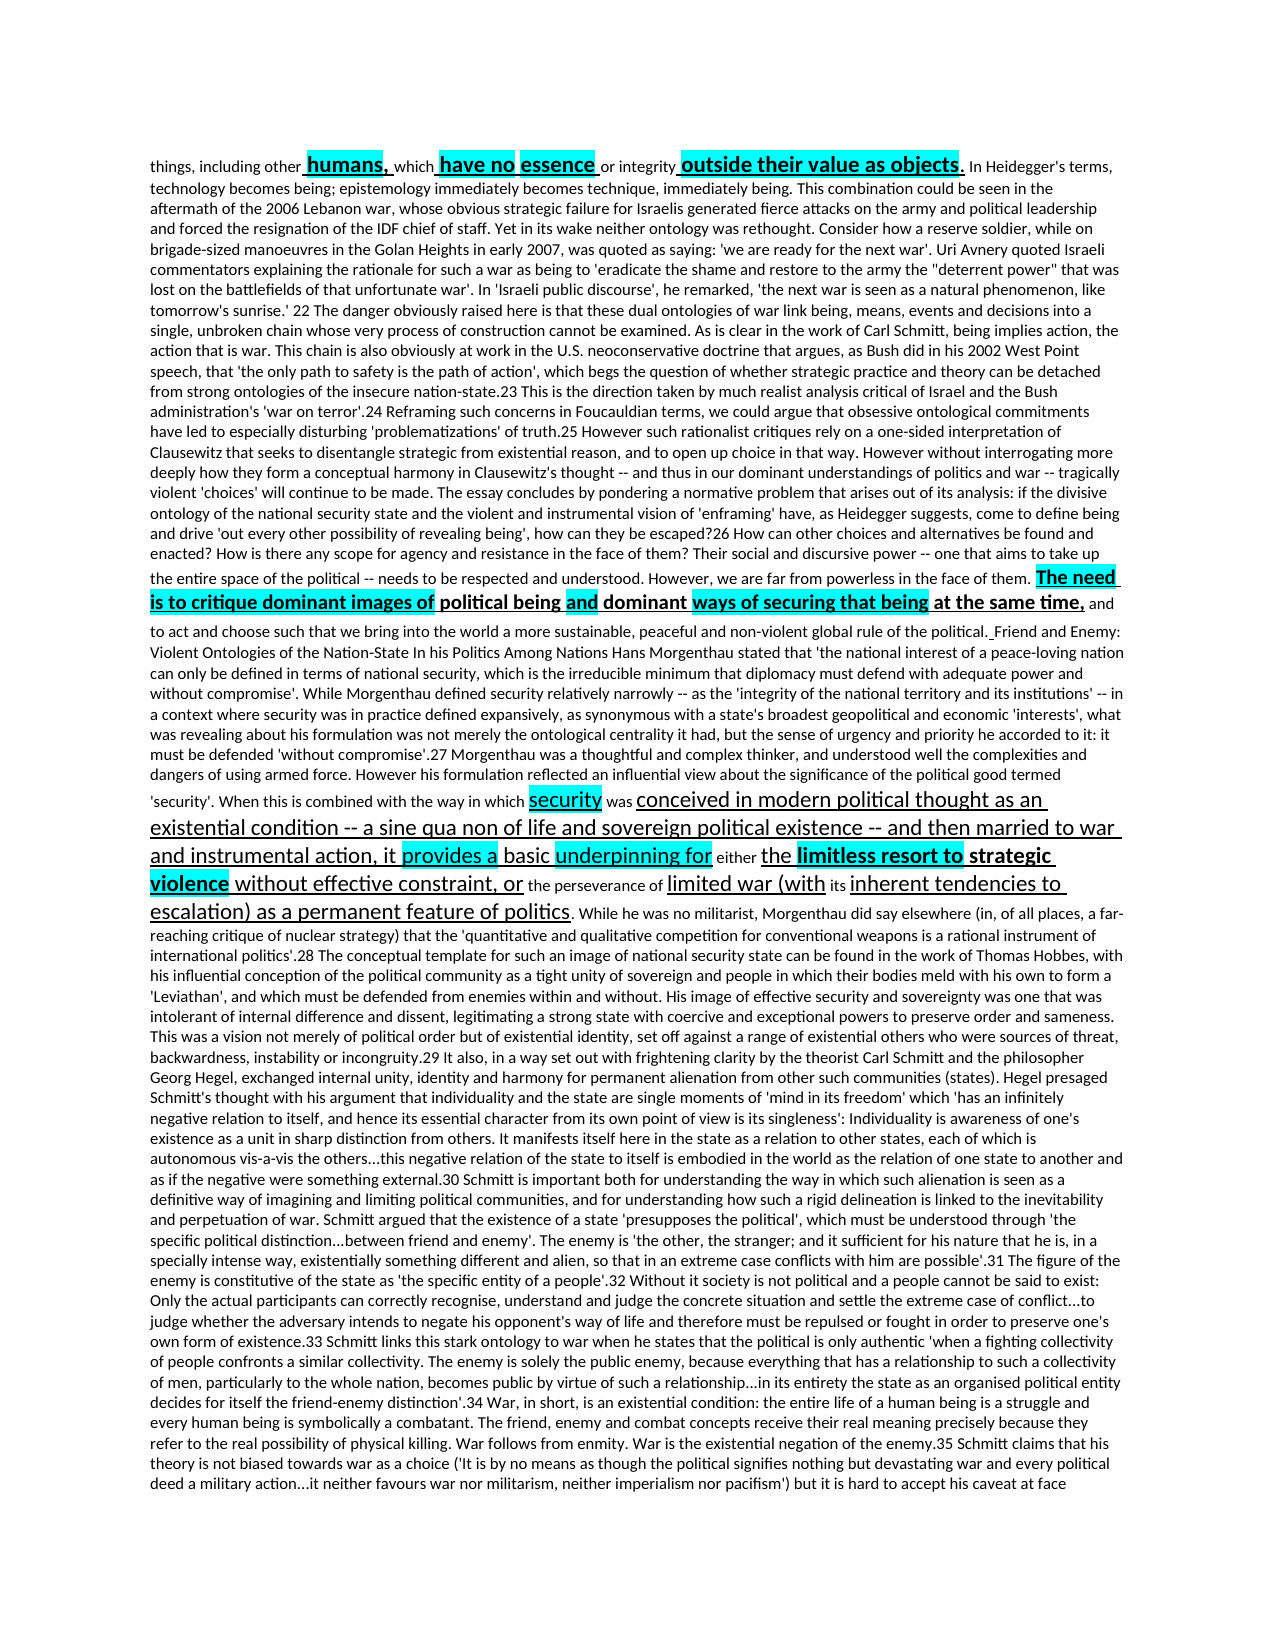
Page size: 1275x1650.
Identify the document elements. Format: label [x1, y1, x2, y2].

text [150, 150, 1125, 1494]
